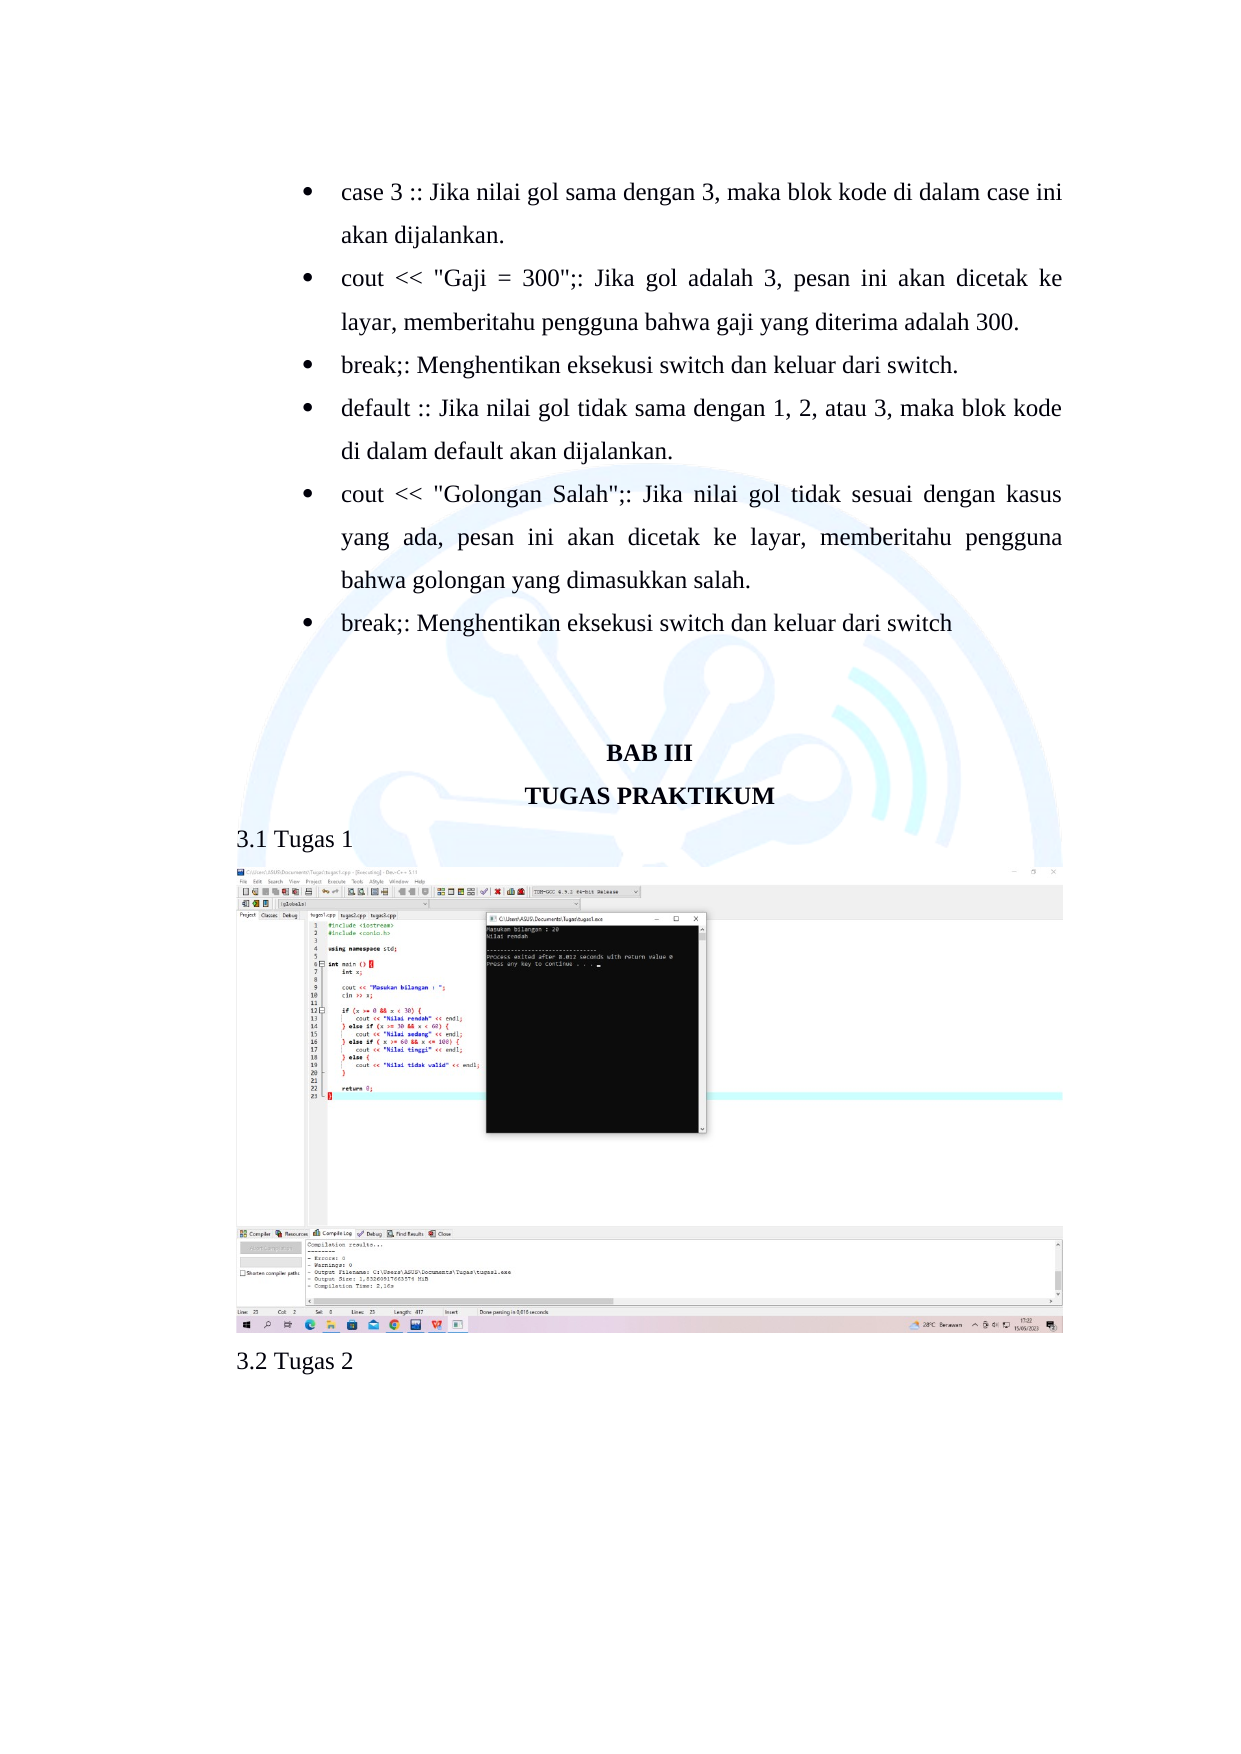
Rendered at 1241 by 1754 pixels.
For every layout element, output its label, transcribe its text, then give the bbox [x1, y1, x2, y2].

picture [236, 867, 1063, 1333]
list BAB III [236, 738, 1063, 767]
list Tugas 2 [236, 1346, 1063, 1375]
list break;: Menghentikan eksekusi switch dan keluar dari switch [303, 608, 1063, 637]
list Tugas 1 [236, 824, 1063, 853]
list cout << "Gaji = 300";: Jika gol adalah 3, pesan ini akan dicetak ke layar, memberitahu pengguna bahwa gaji yang diterima adalah 300. [303, 263, 1063, 335]
list TUGAS PRAKTIKUM [236, 781, 1063, 810]
list case 3 :: Jika nilai gol sama dengan 3, maka blok kode di dalam case ini akan dijalankan. [303, 177, 1063, 249]
list break;: Menghentikan eksekusi switch dan keluar dari switch. [303, 350, 1063, 378]
list cout << "Golongan Salah";: Jika nilai gol tidak sesuai dengan kasus yang ada, pesan ini akan dicetak ke layar, memberitahu pengguna bahwa golongan yang dimasukkan salah. [303, 479, 1063, 594]
list default :: Jika nilai gol tidak sama dengan 1, 2, atau 3, maka blok kode di dalam default akan dijalankan. [303, 393, 1063, 465]
